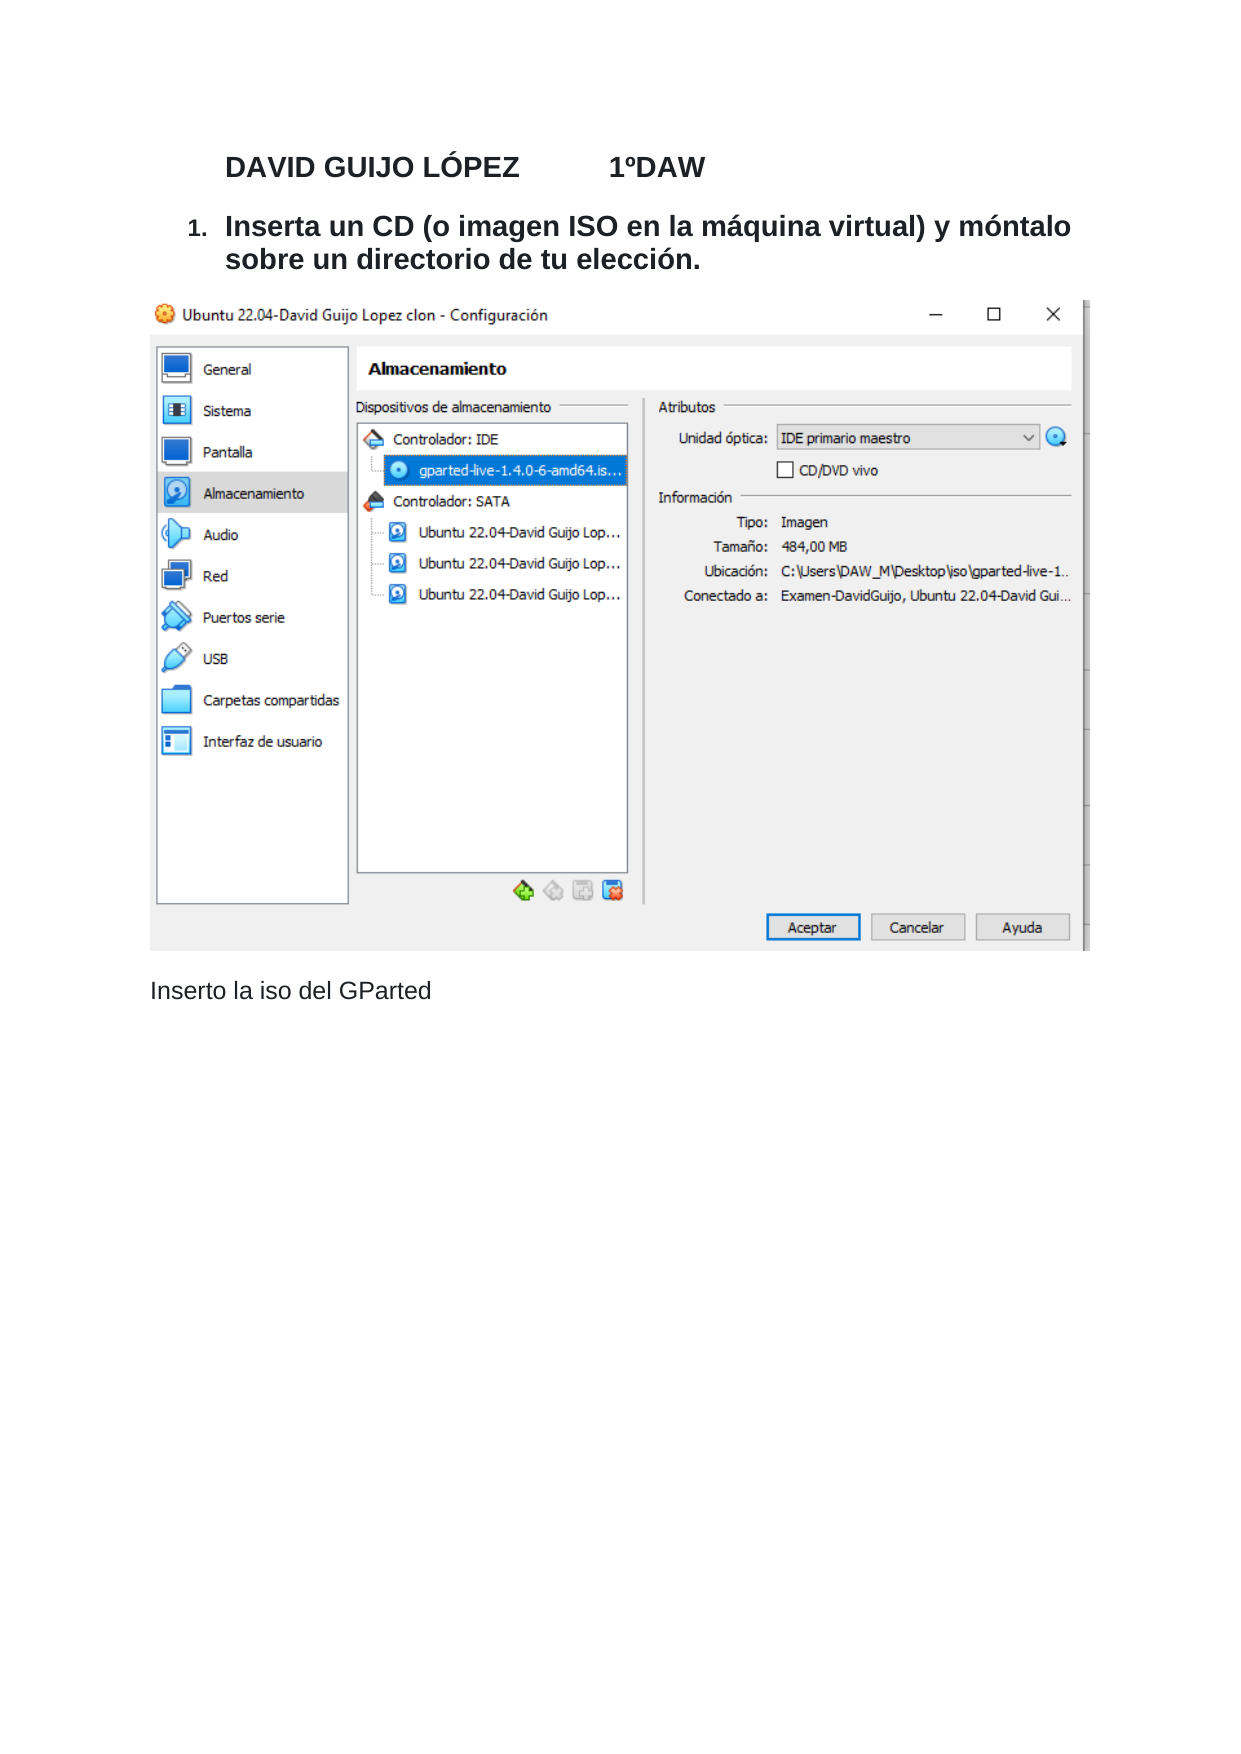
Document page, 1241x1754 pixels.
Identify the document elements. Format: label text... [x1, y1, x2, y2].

text Inserto la iso del GParted [150, 976, 1090, 1004]
list Inserta un CD (o imagen ISO en la máquina virtual) y móntalo sobre un directorio de tu elección. [187, 208, 1090, 276]
text DAVID GUIJO LÓPEZ 1ºDAW [225, 150, 1090, 183]
picture [150, 300, 1091, 951]
